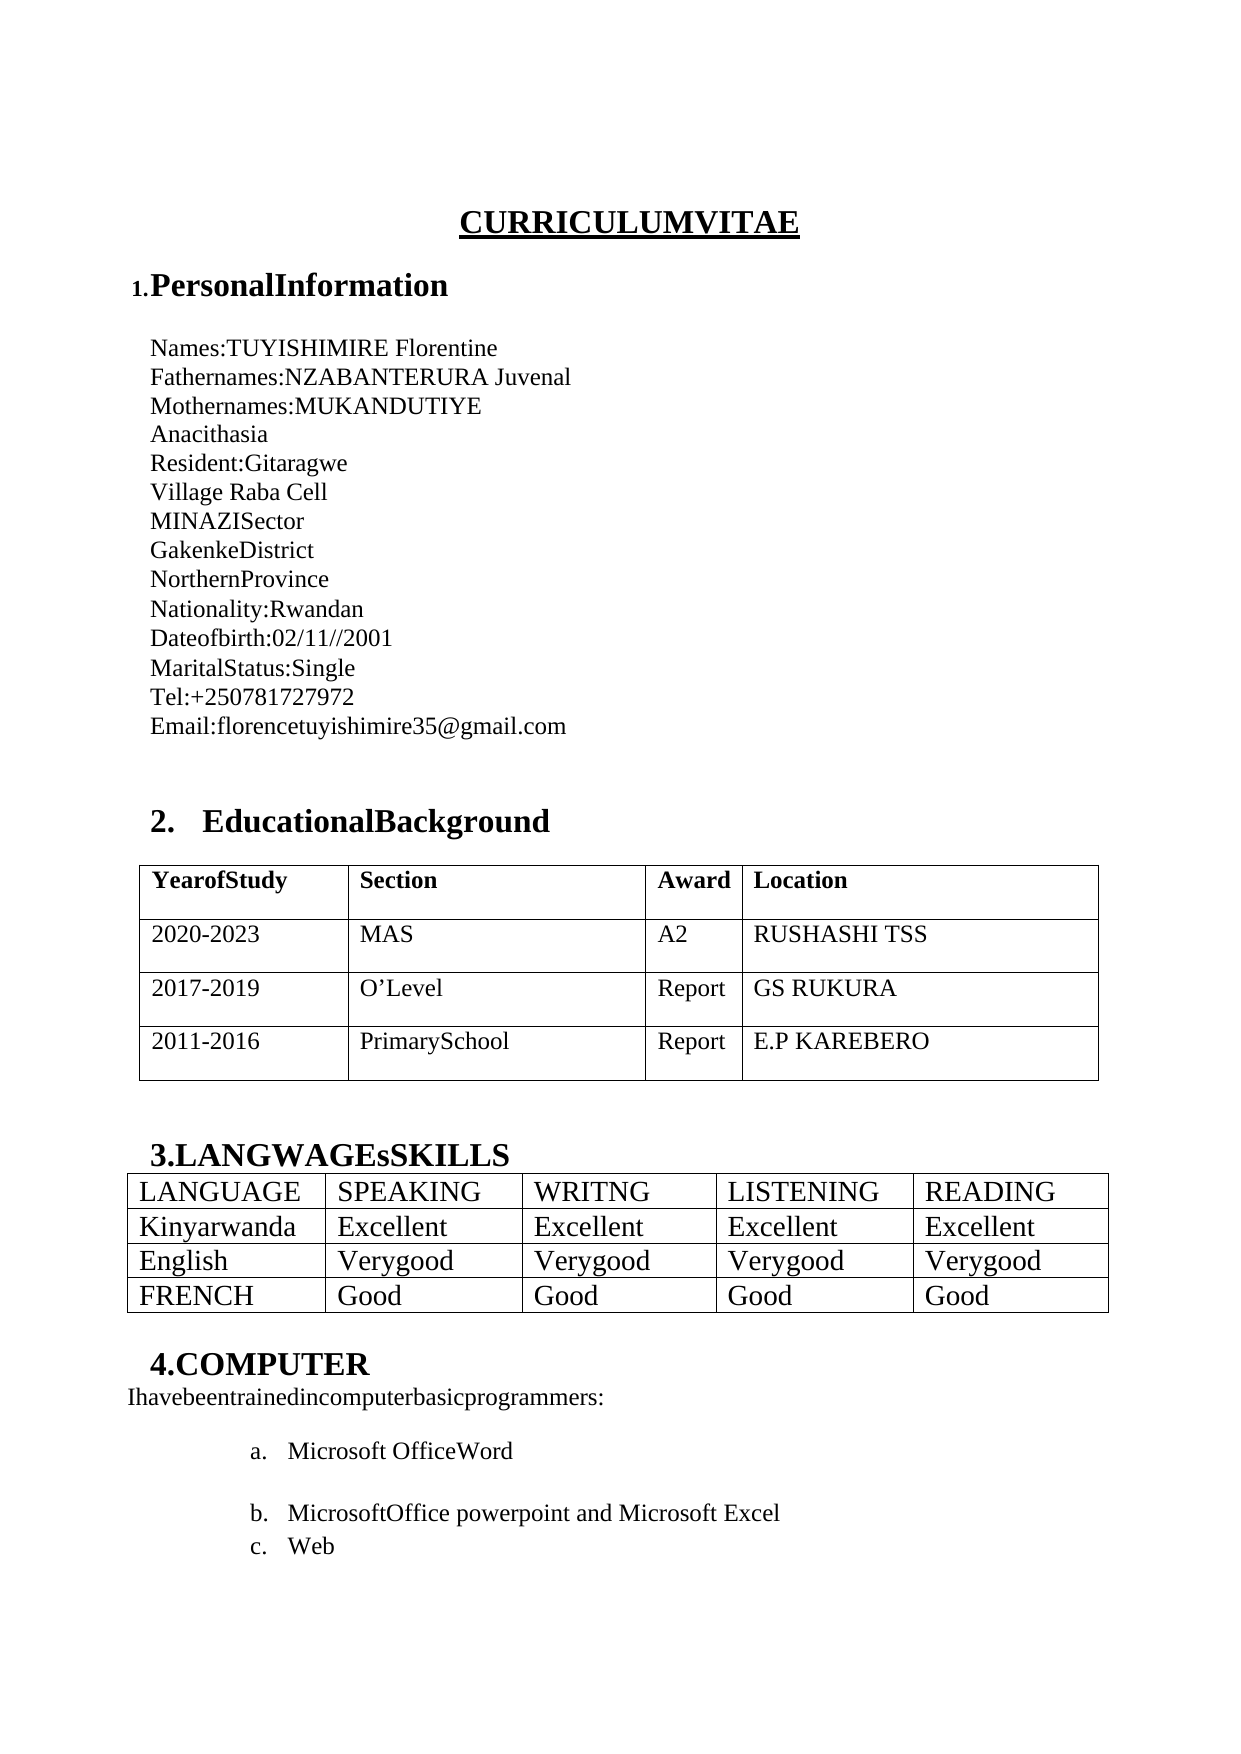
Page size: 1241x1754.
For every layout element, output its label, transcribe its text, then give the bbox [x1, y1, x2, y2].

text MaritalStatus:Single [150, 653, 1109, 681]
table_cell Excellent [523, 1209, 716, 1242]
subtitle EducationalBackground [150, 801, 1109, 839]
table_header Award [646, 866, 742, 918]
table_cell Kinyarwanda [128, 1209, 325, 1242]
table_cell Good [326, 1278, 522, 1312]
table_cell Excellent [717, 1209, 913, 1242]
text NorthernProvince [150, 564, 1109, 593]
table_header WRITNG [523, 1174, 716, 1208]
table_header LISTENING [717, 1174, 913, 1208]
subtitle CURRICULUMVITAE [150, 202, 1109, 240]
table_header Location [743, 866, 1098, 918]
table_cell O’Level [349, 973, 645, 1026]
list PersonalInformation [131, 266, 1109, 304]
table_cell Verygood [717, 1244, 913, 1277]
table_cell PrimarySchool [349, 1027, 645, 1080]
table_cell English [128, 1244, 325, 1277]
subtitle COMPUTER [150, 1344, 1109, 1382]
text Resident:Gitaragwe [150, 448, 574, 477]
list Web [250, 1531, 1109, 1560]
table_header READING [914, 1174, 1108, 1208]
table_cell 2011-2016 [140, 1027, 348, 1080]
text Ihavebeentrainedincomputerbasicprogrammers: [127, 1382, 1109, 1411]
table_cell Verygood [523, 1244, 716, 1277]
text GakenkeDistrict [150, 535, 1109, 564]
table_cell Good [914, 1278, 1108, 1312]
table_header LANGUAGE [128, 1174, 325, 1208]
table_cell RUSHASHI TSS [743, 920, 1098, 972]
text Village Raba Cell [150, 477, 574, 506]
table_cell Good [717, 1278, 913, 1312]
table_cell Excellent [914, 1209, 1108, 1242]
table_cell Report [646, 1027, 742, 1080]
text Dateofbirth:02/11//2001 [150, 623, 1109, 652]
table_cell Verygood [326, 1244, 522, 1277]
table_cell Excellent [326, 1209, 522, 1242]
text Nationality:Rwandan [150, 594, 1109, 623]
table_cell GS RUKURA [743, 973, 1098, 1026]
text Email:florencetuyishimire35@gmail.com [150, 711, 1109, 740]
text MINAZISector [150, 506, 574, 534]
list LANGWAGEsSKILLS [150, 1135, 1109, 1173]
list MicrosoftOffice powerpoint and Microsoft Excel [250, 1498, 1109, 1527]
table_cell Report [646, 973, 742, 1026]
table_cell A2 [646, 920, 742, 972]
table_cell FRENCH [128, 1278, 325, 1312]
text Mothernames:MUKANDUTIYE Anacithasia [150, 391, 574, 448]
table_header Section [349, 866, 645, 918]
table_cell MAS [349, 920, 645, 972]
table_cell Good [523, 1278, 716, 1312]
text Fathernames:NZABANTERURA Juvenal [150, 362, 574, 391]
list Microsoft OfficeWord [250, 1436, 1109, 1465]
text Tel:+250781727972 [150, 682, 1109, 711]
text Names:TUYISHIMIRE Florentine [150, 333, 574, 362]
table_cell 2017-2019 [140, 973, 348, 1026]
table_cell 2020-2023 [140, 920, 348, 972]
table_cell Verygood [914, 1244, 1108, 1277]
table_cell E.P KAREBERO [743, 1027, 1098, 1080]
table_header YearofStudy [140, 866, 348, 918]
table_header SPEAKING [326, 1174, 522, 1208]
